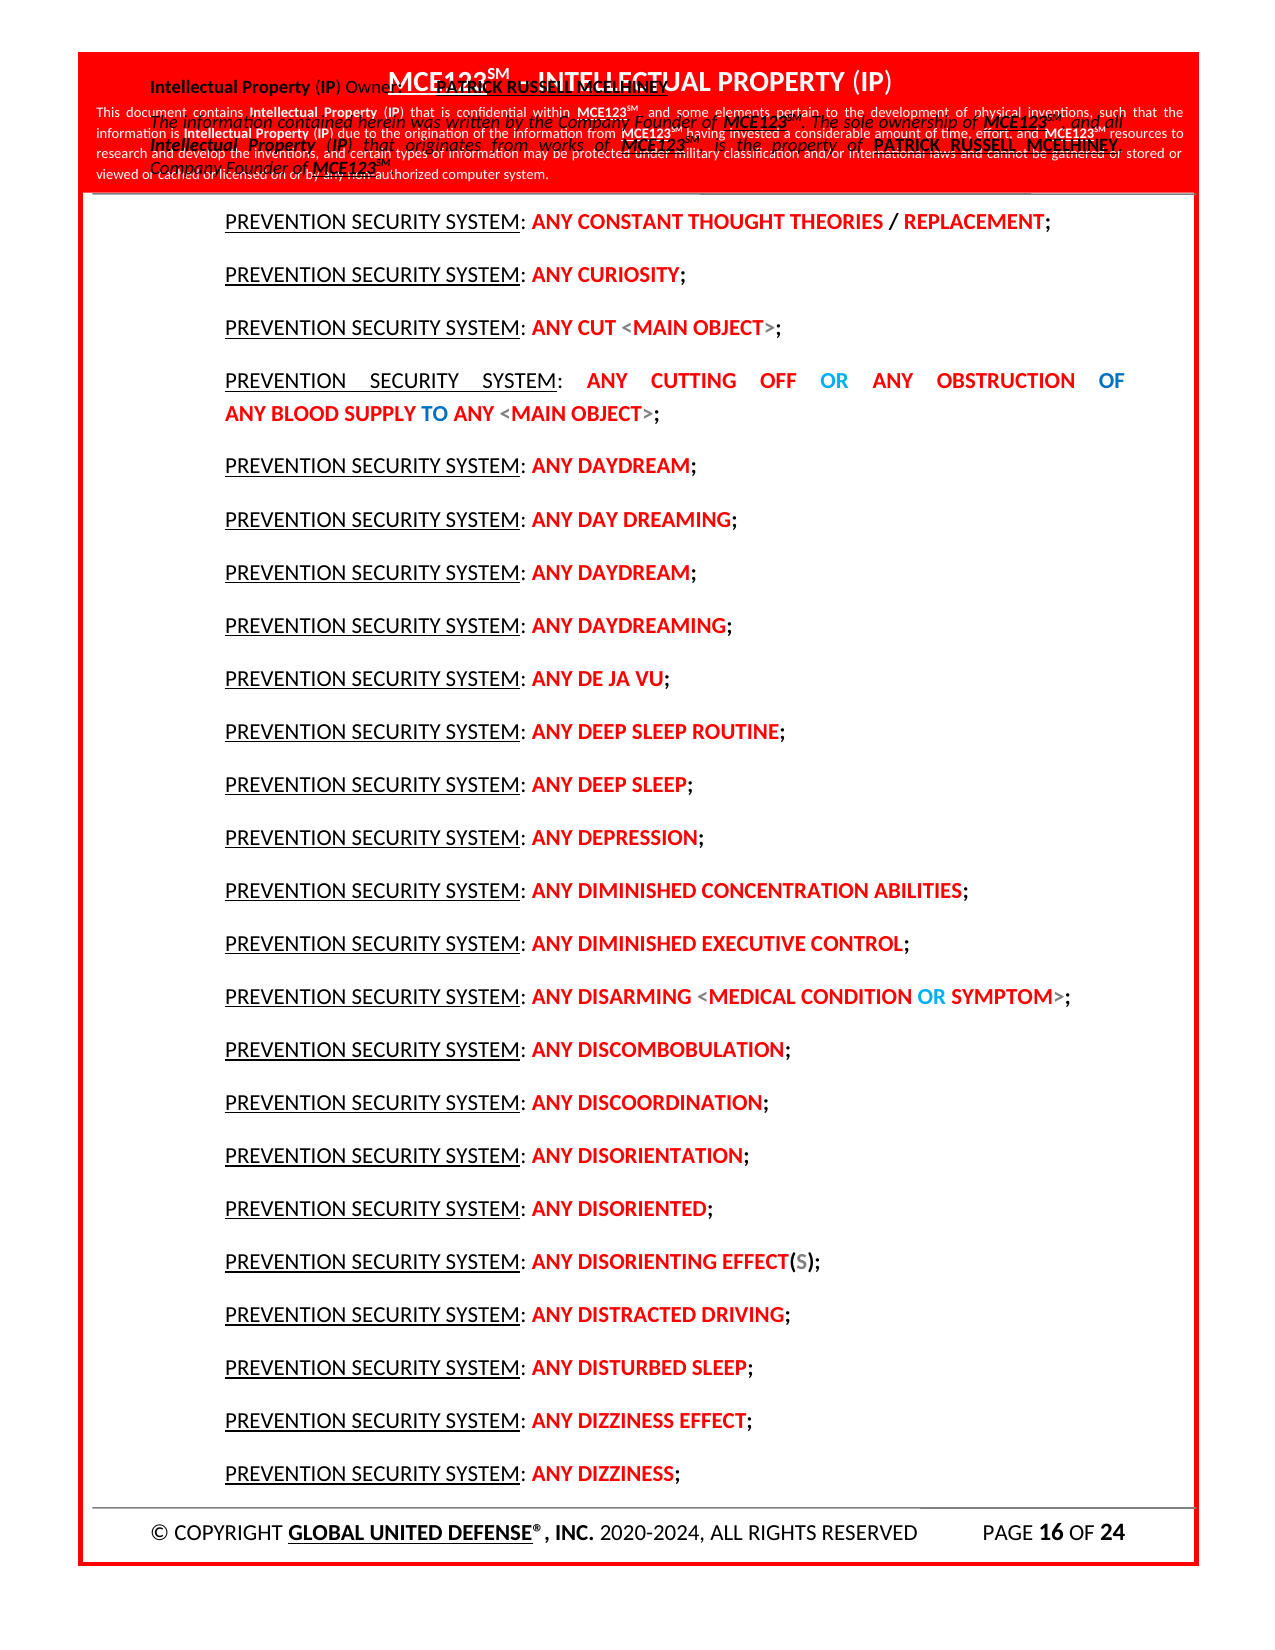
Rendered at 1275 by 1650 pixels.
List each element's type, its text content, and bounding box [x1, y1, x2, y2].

text PREVENTION SECURITY SYSTEM: ANY DAYDREAMING; [225, 611, 1125, 639]
text PREVENTION SECURITY SYSTEM: ANY DIZZINESS; [225, 1459, 1125, 1487]
text PREVENTION SECURITY SYSTEM: ANY CUT <MAIN OBJECT>; [225, 313, 1125, 341]
text PREVENTION SECURITY SYSTEM: ANY DEEP SLEEP; [225, 770, 1125, 798]
text PREVENTION SECURITY SYSTEM: ANY CUTTING OFF OR ANY OBSTRUCTION OF ANY BLOOD SUPPLY TO ANY <MAIN OBJECT>; [225, 366, 1125, 427]
text PREVENTION SECURITY SYSTEM: ANY DISORIENTED; [225, 1194, 1125, 1222]
text PREVENTION SECURITY SYSTEM: ANY DISORIENTING EFFECT(S); [225, 1247, 1125, 1275]
text PREVENTION SECURITY SYSTEM: ANY DAYDREAM; [225, 558, 1125, 586]
text PREVENTION SECURITY SYSTEM: ANY DISCOMBOBULATION; [225, 1035, 1125, 1063]
text PREVENTION SECURITY SYSTEM: ANY DIMINISHED CONCENTRATION ABILITIES; [225, 876, 1125, 904]
text PREVENTION SECURITY SYSTEM: ANY DE JA VU; [225, 664, 1125, 692]
text PREVENTION SECURITY SYSTEM: ANY DISTURBED SLEEP; [225, 1353, 1125, 1381]
text PREVENTION SECURITY SYSTEM: ANY CONSTANT THOUGHT THEORIES / REPLACEMENT; [225, 207, 1125, 235]
text PREVENTION SECURITY SYSTEM: ANY DEEP SLEEP ROUTINE; [225, 717, 1125, 745]
text PREVENTION SECURITY SYSTEM: ANY DISCOORDINATION; [225, 1088, 1125, 1116]
text PREVENTION SECURITY SYSTEM: ANY DAYDREAM; [225, 452, 1125, 480]
text PREVENTION SECURITY SYSTEM: ANY DEPRESSION; [225, 823, 1125, 851]
text PREVENTION SECURITY SYSTEM: ANY CURIOSITY; [225, 260, 1125, 288]
text PREVENTION SECURITY SYSTEM: ANY DISARMING <MEDICAL CONDITION OR SYMPTOM>; [225, 982, 1125, 1010]
text PREVENTION SECURITY SYSTEM: ANY DISORIENTATION; [225, 1141, 1125, 1169]
text PREVENTION SECURITY SYSTEM: ANY DIZZINESS EFFECT; [225, 1406, 1125, 1434]
text PREVENTION SECURITY SYSTEM: ANY DAY DREAMING; [225, 505, 1125, 533]
text PREVENTION SECURITY SYSTEM: ANY DISTRACTED DRIVING; [225, 1300, 1125, 1328]
text PREVENTION SECURITY SYSTEM: ANY DIMINISHED EXECUTIVE CONTROL; [225, 929, 1125, 957]
